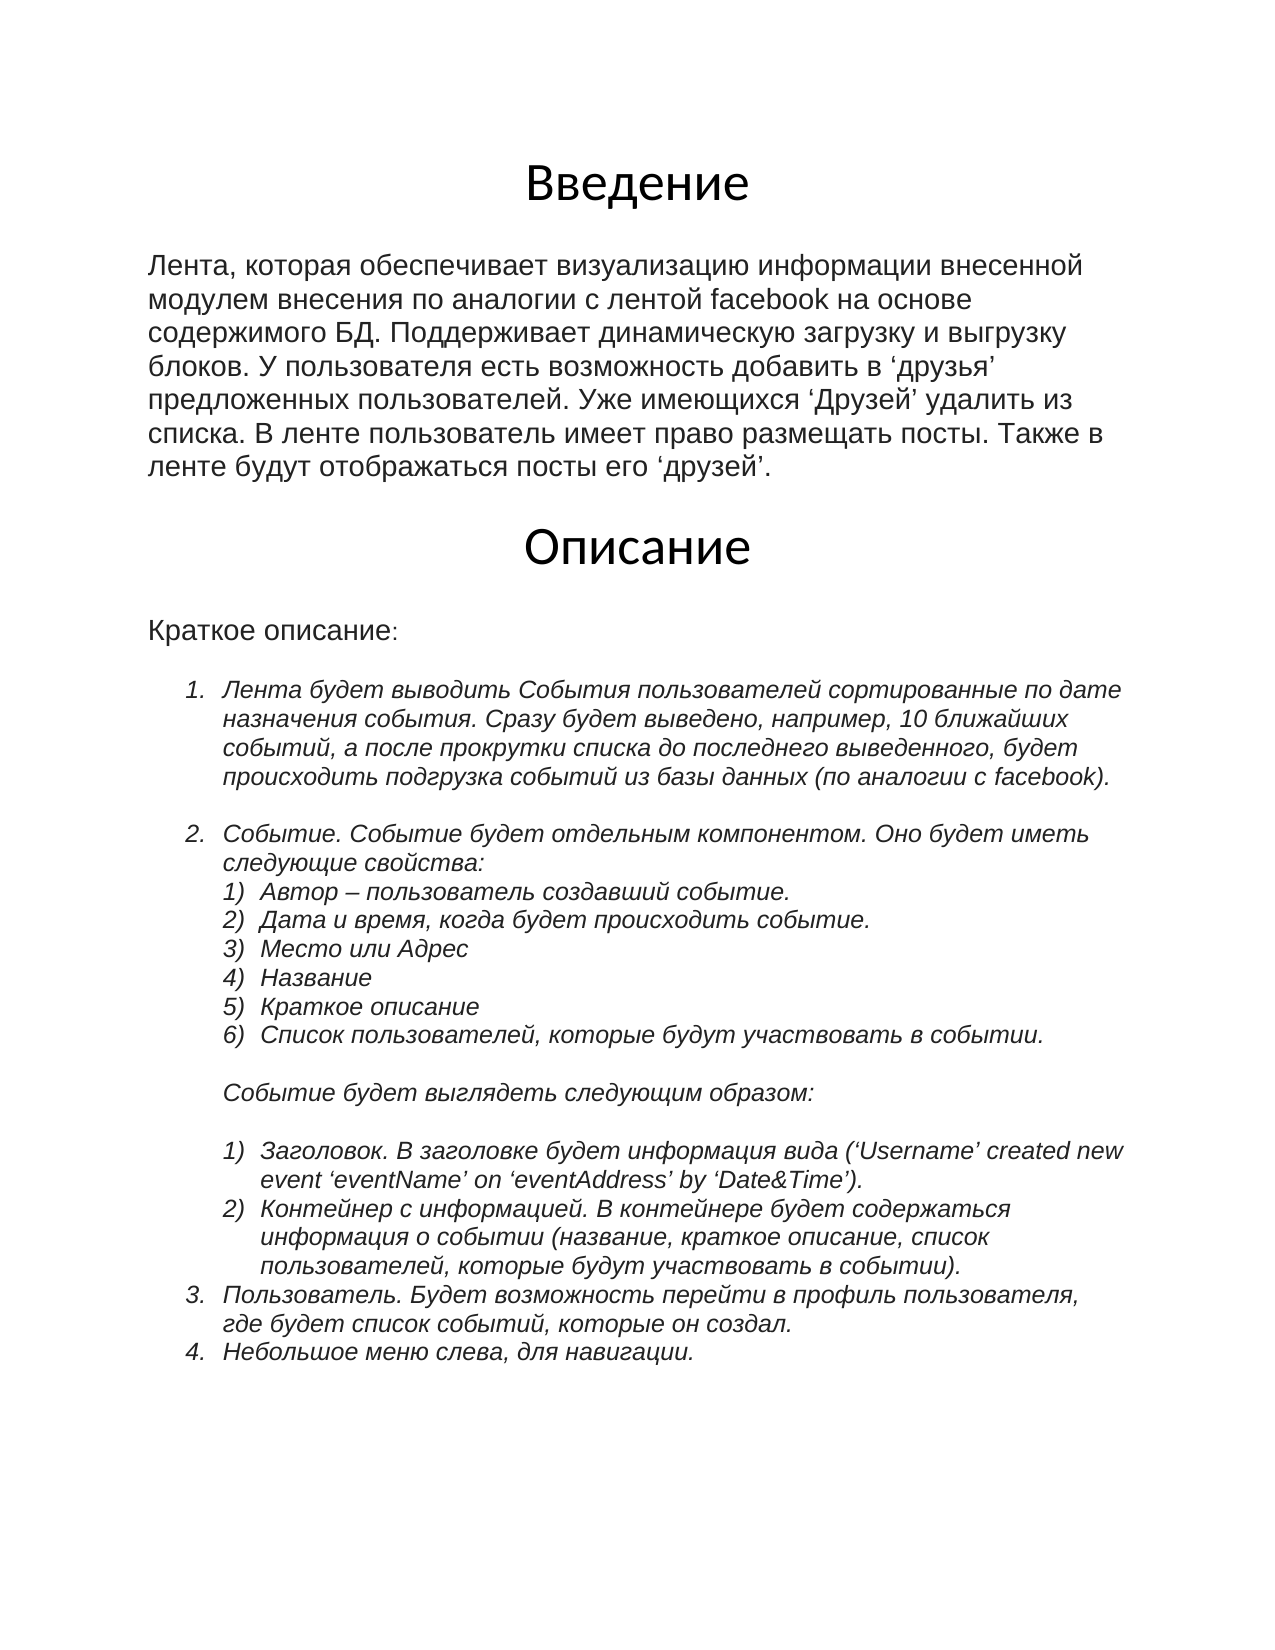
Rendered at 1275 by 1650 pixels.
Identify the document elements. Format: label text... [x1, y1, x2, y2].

list Событие. Событие будет отдельным компонентом. Оно будет иметь следующие свойства: [185, 819, 1127, 877]
text Описание [148, 512, 1127, 578]
list Место или Адрес [223, 934, 1127, 963]
text Событие будет выглядеть следующим образом: [223, 1078, 1127, 1107]
list Автор – пользователь создавший событие. [223, 877, 1127, 905]
text Краткое описание: [148, 613, 1127, 646]
list Название [223, 963, 1127, 992]
list Контейнер с информацией. В контейнере будет содержаться информация о событии (название, краткое описание, список пользователей, которые будут участвовать в событии). [223, 1194, 1127, 1280]
list Лента будет выводить События пользователей сортированные по дате назначения события. Сразу будет выведено, например, 10 ближайших событий, а после прокрутки списка до последнего выведенного, будет происходить подгрузка событий из базы данных (по аналогии с facebook). [185, 675, 1127, 790]
list Дата и время, когда будет происходить событие. [223, 905, 1127, 934]
text Лента, которая обеспечивает визуализацию информации внесенной модулем внесения по аналогии с лентой facebook на основе содержимого БД. Поддерживает динамическую загрузку и выгрузку блоков. У пользователя есть возможность добавить в ‘друзья’ предложенных пользователей. Уже имеющихся ‘Друзей’ удалить из списка. В ленте пользователь имеет право размещать посты. Также в ленте будут отображаться посты его ‘друзей’. [148, 248, 1127, 483]
list Список пользователей, которые будут участвовать в событии. [223, 1020, 1127, 1049]
text Введение [148, 148, 1127, 214]
list Небольшое меню слева, для навигации. [185, 1337, 1127, 1366]
list Заголовок. В заголовке будет информация вида (‘Username’ created new event ‘eventName’ on ‘eventAddress’ by ‘Date&Time’). [223, 1136, 1127, 1194]
list Пользователь. Будет возможность перейти в профиль пользователя, где будет список событий, которые он создал. [185, 1280, 1127, 1337]
list Краткое описание [223, 992, 1127, 1020]
